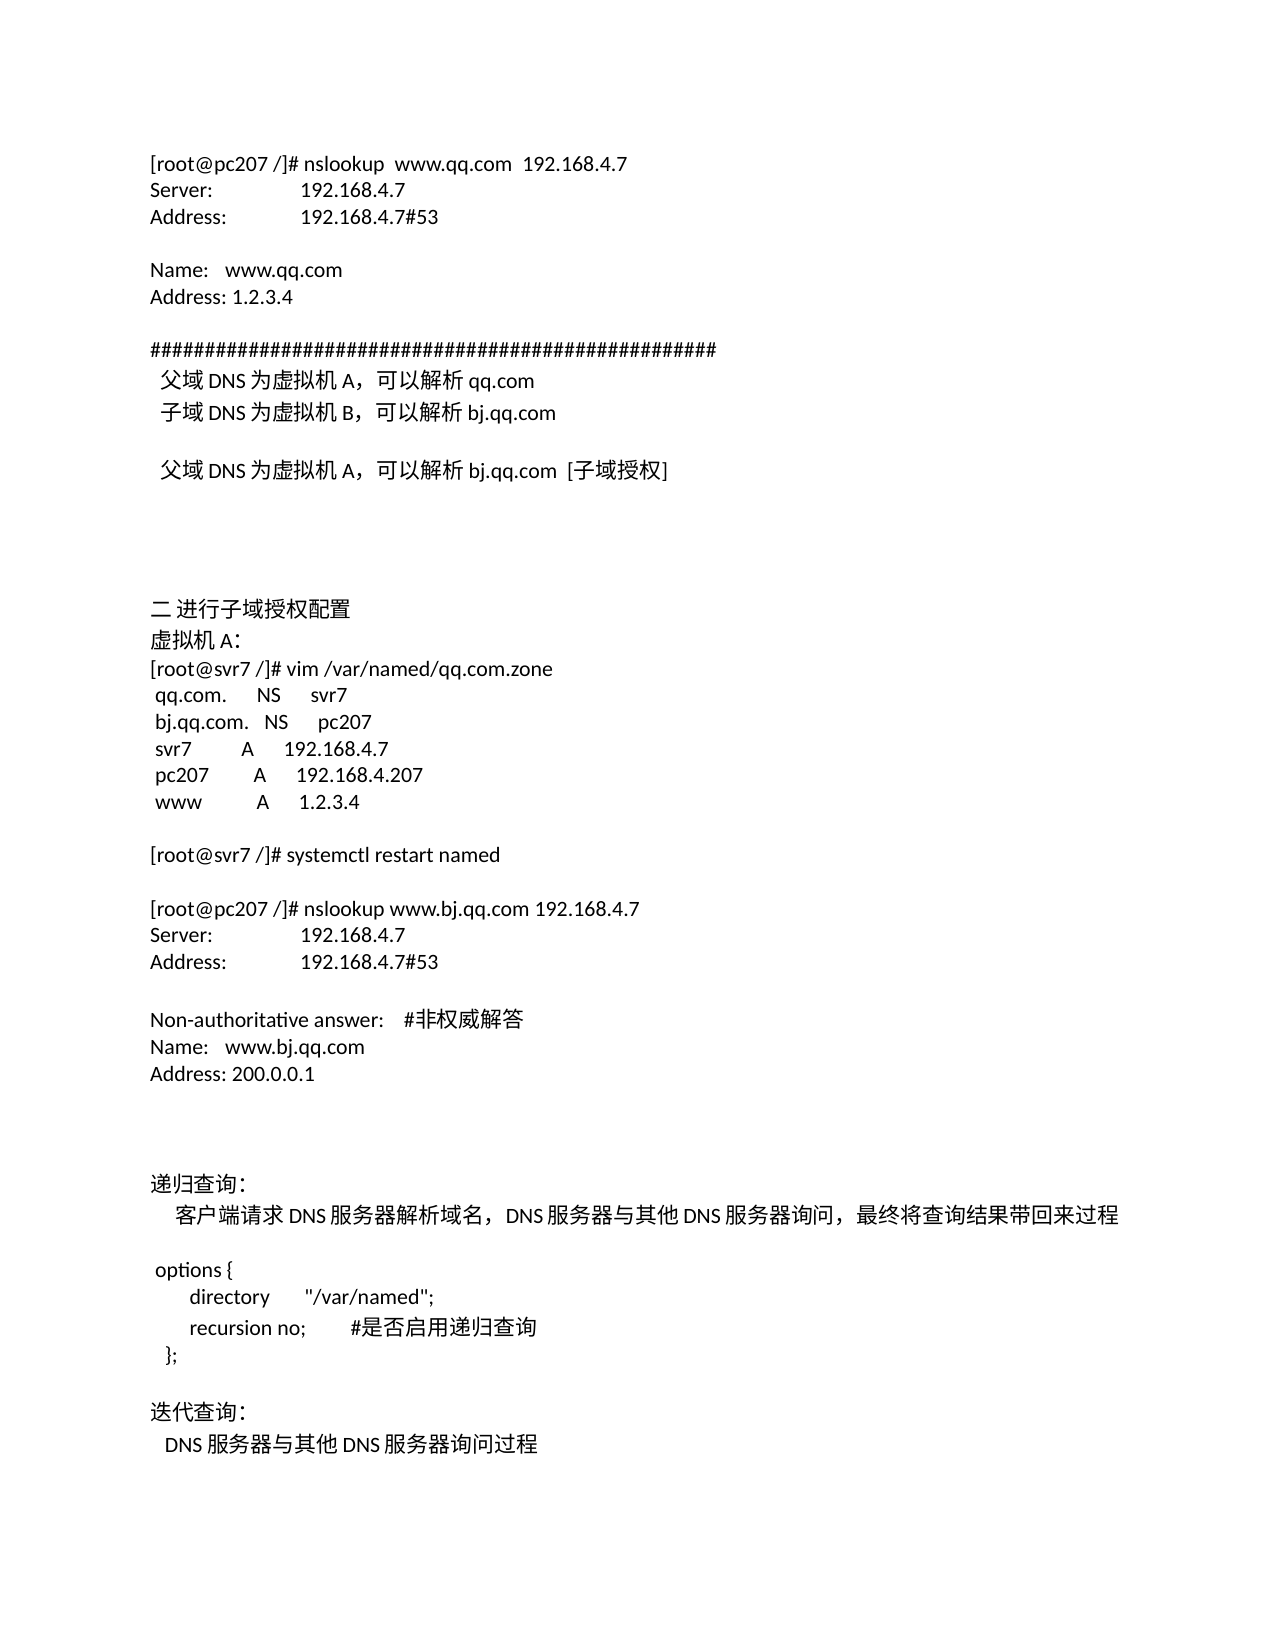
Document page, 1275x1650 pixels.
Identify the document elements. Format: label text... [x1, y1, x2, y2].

text Address: 192.168.4.7#53 [150, 948, 1125, 975]
text #################################################### [150, 337, 1125, 363]
text directory "/var/named"; [150, 1283, 1125, 1310]
text 迭代查询： [150, 1395, 1125, 1427]
text Non-authoritative answer: #非权威解答 [150, 1002, 1125, 1033]
text 子域DNS为虚拟机B，可以解析bj.qq.com [150, 395, 1125, 427]
text 虚拟机A： [150, 623, 1125, 655]
text 父域DNS为虚拟机A，可以解析qq.com [150, 363, 1125, 395]
text [root@svr7 /]# vim /var/named/qq.com.zone [150, 655, 1125, 682]
text 父域DNS为虚拟机A，可以解析bj.qq.com [子域授权] [150, 453, 1125, 485]
text 递归查询： [150, 1167, 1125, 1198]
text Name: www.bj.qq.com [150, 1033, 1125, 1060]
text DNS服务器与其他DNS服务器询问过程 [150, 1427, 1125, 1458]
text svr7 A 192.168.4.7 [150, 735, 1125, 762]
text Server: 192.168.4.7 [150, 177, 1125, 203]
text 二 进行子域授权配置 [150, 592, 1125, 623]
text www A 1.2.3.4 [150, 788, 1125, 815]
text Name: www.qq.com [150, 257, 1125, 283]
text Address: 192.168.4.7#53 [150, 203, 1125, 230]
text bj.qq.com. NS pc207 [150, 708, 1125, 735]
text Address: 200.0.0.1 [150, 1060, 1125, 1087]
text options { [150, 1257, 1125, 1283]
text qq.com. NS svr7 [150, 682, 1125, 708]
text [root@svr7 /]# systemctl restart named [150, 842, 1125, 868]
text [root@pc207 /]# nslookup www.qq.com 192.168.4.7 [150, 150, 1125, 177]
text Server: 192.168.4.7 [150, 922, 1125, 948]
text 客户端请求DNS服务器解析域名，DNS服务器与其他DNS服务器询问，最终将查询结果带回来过程 [150, 1198, 1125, 1230]
text }; [150, 1342, 1125, 1368]
text pc207 A 192.168.4.207 [150, 762, 1125, 788]
text [root@pc207 /]# nslookup www.bj.qq.com 192.168.4.7 [150, 895, 1125, 922]
text recursion no; #是否启用递归查询 [150, 1310, 1125, 1342]
text Address: 1.2.3.4 [150, 283, 1125, 310]
